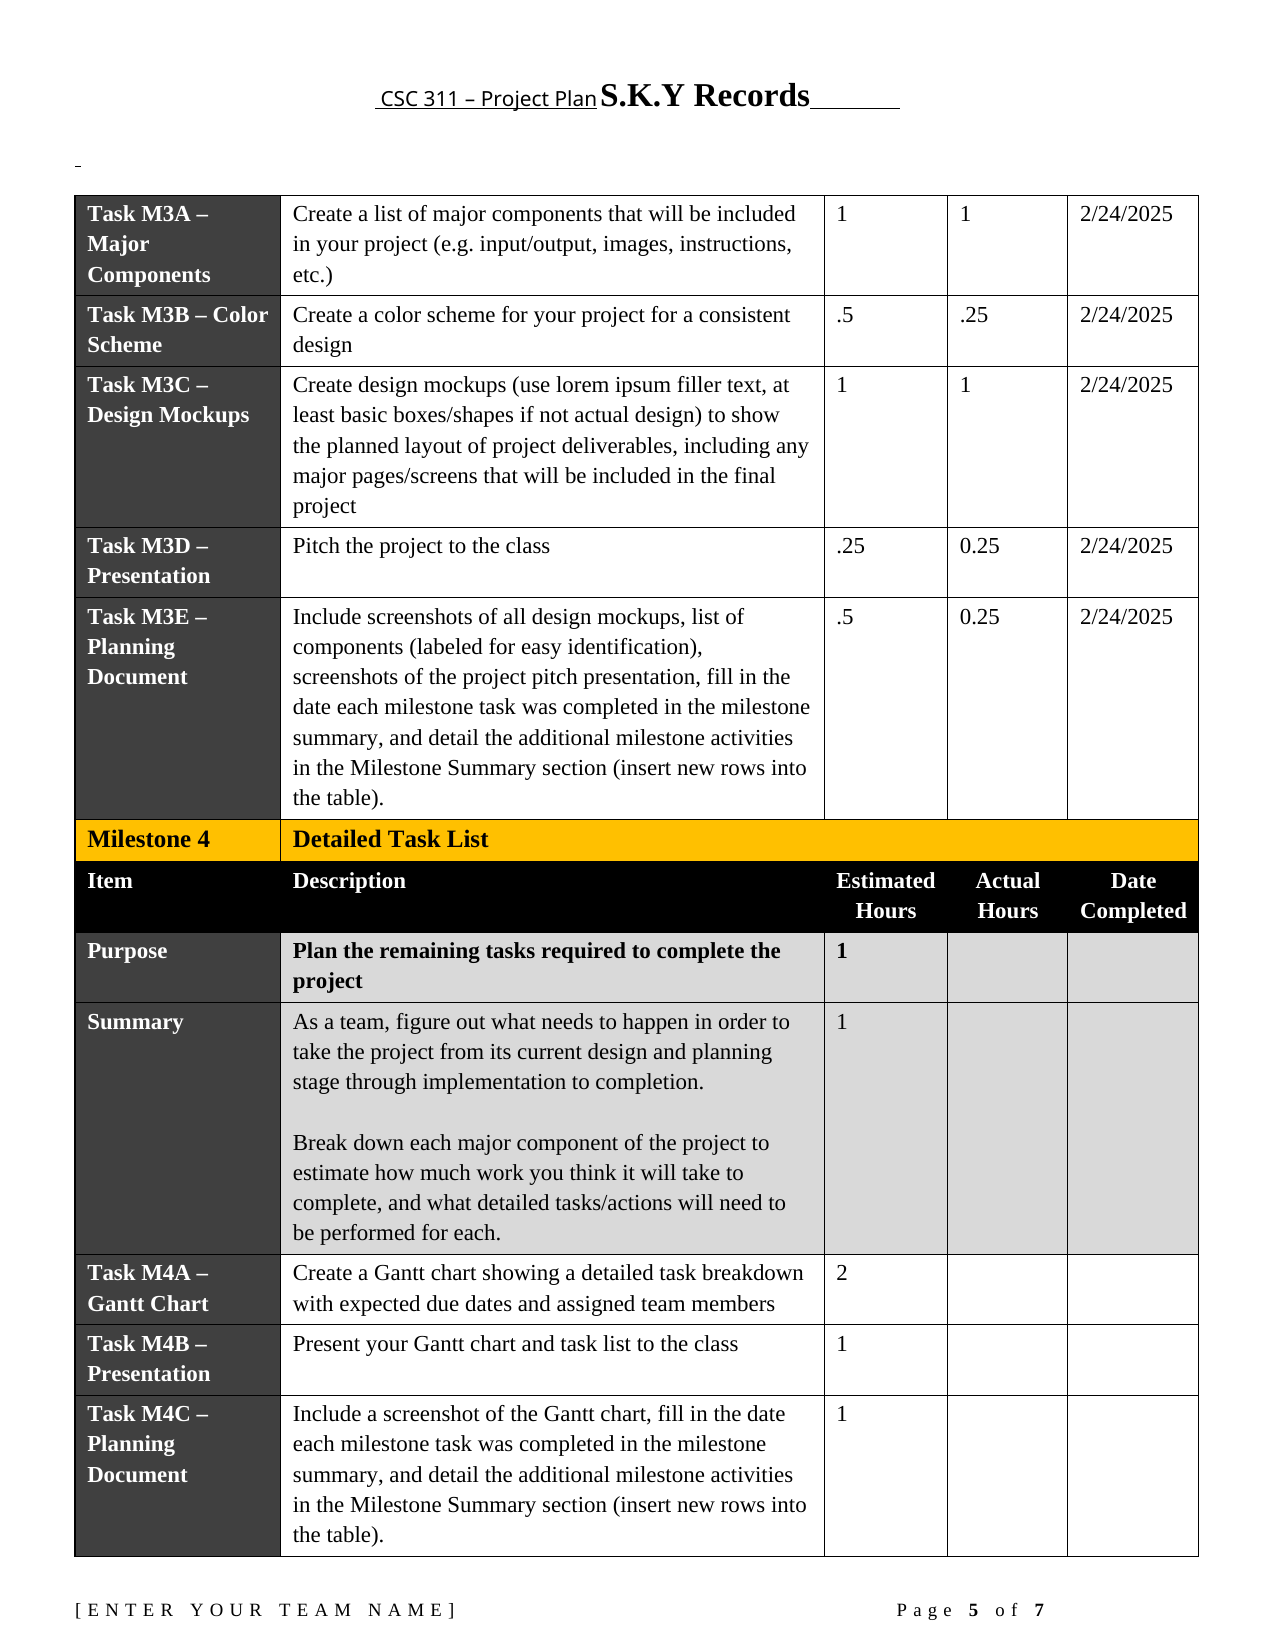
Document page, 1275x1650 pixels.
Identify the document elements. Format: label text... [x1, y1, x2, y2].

table_cell 2/24/2025 [1068, 367, 1198, 527]
table_cell Milestone 4 [76, 820, 280, 861]
table_cell Summary [76, 1003, 280, 1254]
table_cell 1 [825, 196, 947, 295]
table_cell 2/24/2025 [1068, 528, 1198, 597]
table_cell Task M3B – Color Scheme [76, 296, 280, 366]
table_cell Estimated Hours [825, 863, 947, 932]
table_cell Pitch the project to the class [281, 528, 824, 597]
table_cell Task M4A – Gantt Chart [76, 1255, 280, 1324]
table_cell Description [281, 863, 824, 932]
table_cell [948, 1255, 1067, 1324]
table_cell .25 [825, 528, 947, 597]
table_cell Task M3E – Planning Document [76, 598, 280, 819]
table_cell 1 [948, 367, 1067, 527]
table_cell Task M4C – Planning Document [76, 1396, 280, 1556]
table_cell Task M4B – Presentation [76, 1325, 280, 1395]
table_cell [948, 933, 1067, 1002]
table_cell 2/24/2025 [1068, 296, 1198, 366]
table_cell [1068, 1003, 1198, 1254]
table_cell Task M3D – Presentation [76, 528, 280, 597]
table_cell [948, 1396, 1067, 1556]
table_cell Include screenshots of all design mockups, list of components (labeled for easy identification), screenshots of the project pitch presentation, fill in the date each milestone task was completed in the milestone summary, and detail the additional milestone activities in the Milestone Summary section (insert new rows into the table). [281, 598, 824, 819]
table_cell Plan the remaining tasks required to complete the project [281, 933, 824, 1002]
table_cell Present your Gantt chart and task list to the class [281, 1325, 824, 1395]
table_cell 0.25 [948, 598, 1067, 819]
table_cell 1 [825, 1003, 947, 1254]
table_cell 0.25 [948, 528, 1067, 597]
table_cell [1068, 1396, 1198, 1556]
table_cell 1 [825, 1325, 947, 1395]
table_cell 2 [825, 1255, 947, 1324]
table_cell [1068, 1255, 1198, 1324]
table_cell 1 [825, 1396, 947, 1556]
table_cell Purpose [76, 933, 280, 1002]
table_cell [1068, 933, 1198, 1002]
table_cell 1 [948, 196, 1067, 295]
table_cell Create design mockups (use lorem ipsum filler text, at least basic boxes/shapes if not actual design) to show the planned layout of project deliverables, including any major pages/screens that will be included in the final project [281, 367, 824, 527]
table_cell 1 [825, 367, 947, 527]
table_cell 2/24/2025 [1068, 196, 1198, 295]
table_cell .5 [825, 296, 947, 366]
table_cell Create a Gantt chart showing a detailed task breakdown with expected due dates and assigned team members [281, 1255, 824, 1324]
table_cell .5 [825, 598, 947, 819]
table_cell Actual Hours [948, 863, 1067, 932]
table_cell .25 [948, 296, 1067, 366]
table_cell Item [76, 863, 280, 932]
table_cell Date Completed [1068, 863, 1198, 932]
table_cell Create a list of major components that will be included in your project (e.g. input/output, images, instructions, etc.) [281, 196, 824, 295]
table_cell 2/24/2025 [1068, 598, 1198, 819]
table_cell 1 [825, 933, 947, 1002]
table_cell [948, 1325, 1067, 1395]
table_cell Task M3A – Major Components [76, 196, 280, 295]
table_cell As a team, figure out what needs to happen in order to take the project from its current design and planning stage through implementation to completion. Break down each major component of the project to estimate how much work you think it will take to complete, and what detailed tasks/actions will need to be performed for each. [281, 1003, 824, 1254]
table_cell [1068, 1325, 1198, 1395]
table_cell Include a screenshot of the Gantt chart, fill in the date each milestone task was completed in the milestone summary, and detail the additional milestone activities in the Milestone Summary section (insert new rows into the table). [281, 1396, 824, 1556]
table_cell Create a color scheme for your project for a consistent design [281, 296, 824, 366]
table_cell Detailed Task List [281, 820, 1198, 861]
table_cell [948, 1003, 1067, 1254]
table_cell Task M3C – Design Mockups [76, 367, 280, 527]
